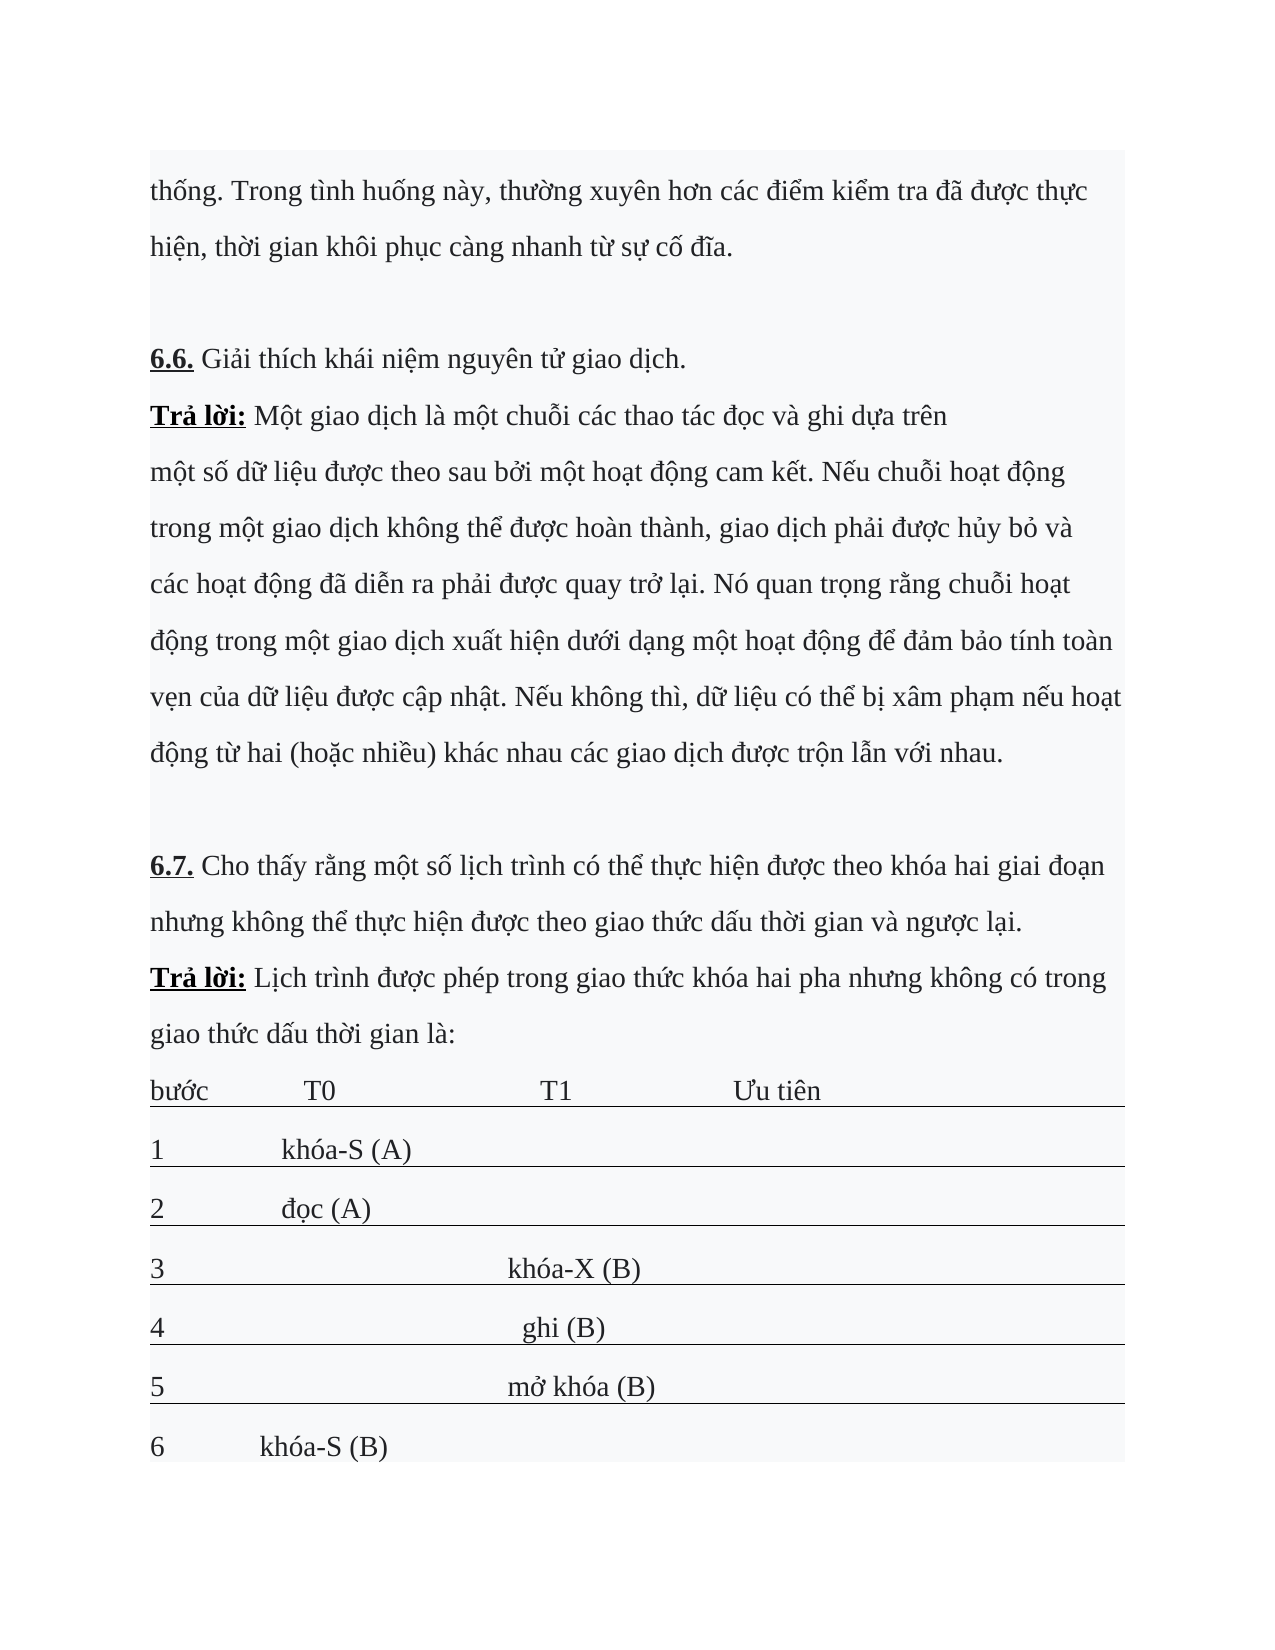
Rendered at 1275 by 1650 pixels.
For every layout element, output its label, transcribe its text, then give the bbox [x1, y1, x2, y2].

text 3 khóa-X (B) [150, 1226, 1125, 1284]
text 5 mở khóa (B) [150, 1345, 1125, 1403]
text 6.6. Giải thích khái niệm nguyên tử giao dịch. [150, 319, 1125, 375]
text 6.7. Cho thấy rằng một số lịch trình có thể thực hiện được theo khóa hai giai đoạn [150, 825, 1125, 881]
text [150, 150, 1125, 262]
text 4 ghi (B) [150, 1285, 1125, 1344]
text bước T0 T1 Ưu tiên [150, 1050, 1125, 1106]
text một số dữ liệu được theo sau bởi một hoạt động cam kết. Nếu chuỗi hoạt động trong một giao dịch không thể được hoàn thành, giao dịch phải được hủy bỏ và [150, 431, 1125, 544]
text 1 khóa-S (A) [150, 1107, 1125, 1166]
text nhưng không thể thực hiện được theo giao thức dấu thời gian và ngược lại. [150, 881, 1125, 937]
text các hoạt động đã diễn ra phải được quay trở lại. Nó quan trọng rằng chuỗi hoạt động trong một giao dịch xuất hiện dưới dạng một hoạt động để đảm bảo tính toàn vẹn của dữ liệu được cập nhật. Nếu không thì, dữ liệu có thể bị xâm phạm nếu hoạt động từ hai (hoặc nhiều) khác nhau các giao dịch được trộn lẫn với nhau. [150, 544, 1125, 769]
text Trả lời: Lịch trình được phép trong giao thức khóa hai pha nhưng không có trong giao thức dấu thời gian là: [150, 937, 1125, 1050]
text 6 khóa-S (B) [150, 1404, 1125, 1462]
text 2 đọc (A) [150, 1167, 1125, 1225]
text Trả lời: Một giao dịch là một chuỗi các thao tác đọc và ghi dựa trên [150, 375, 1125, 431]
